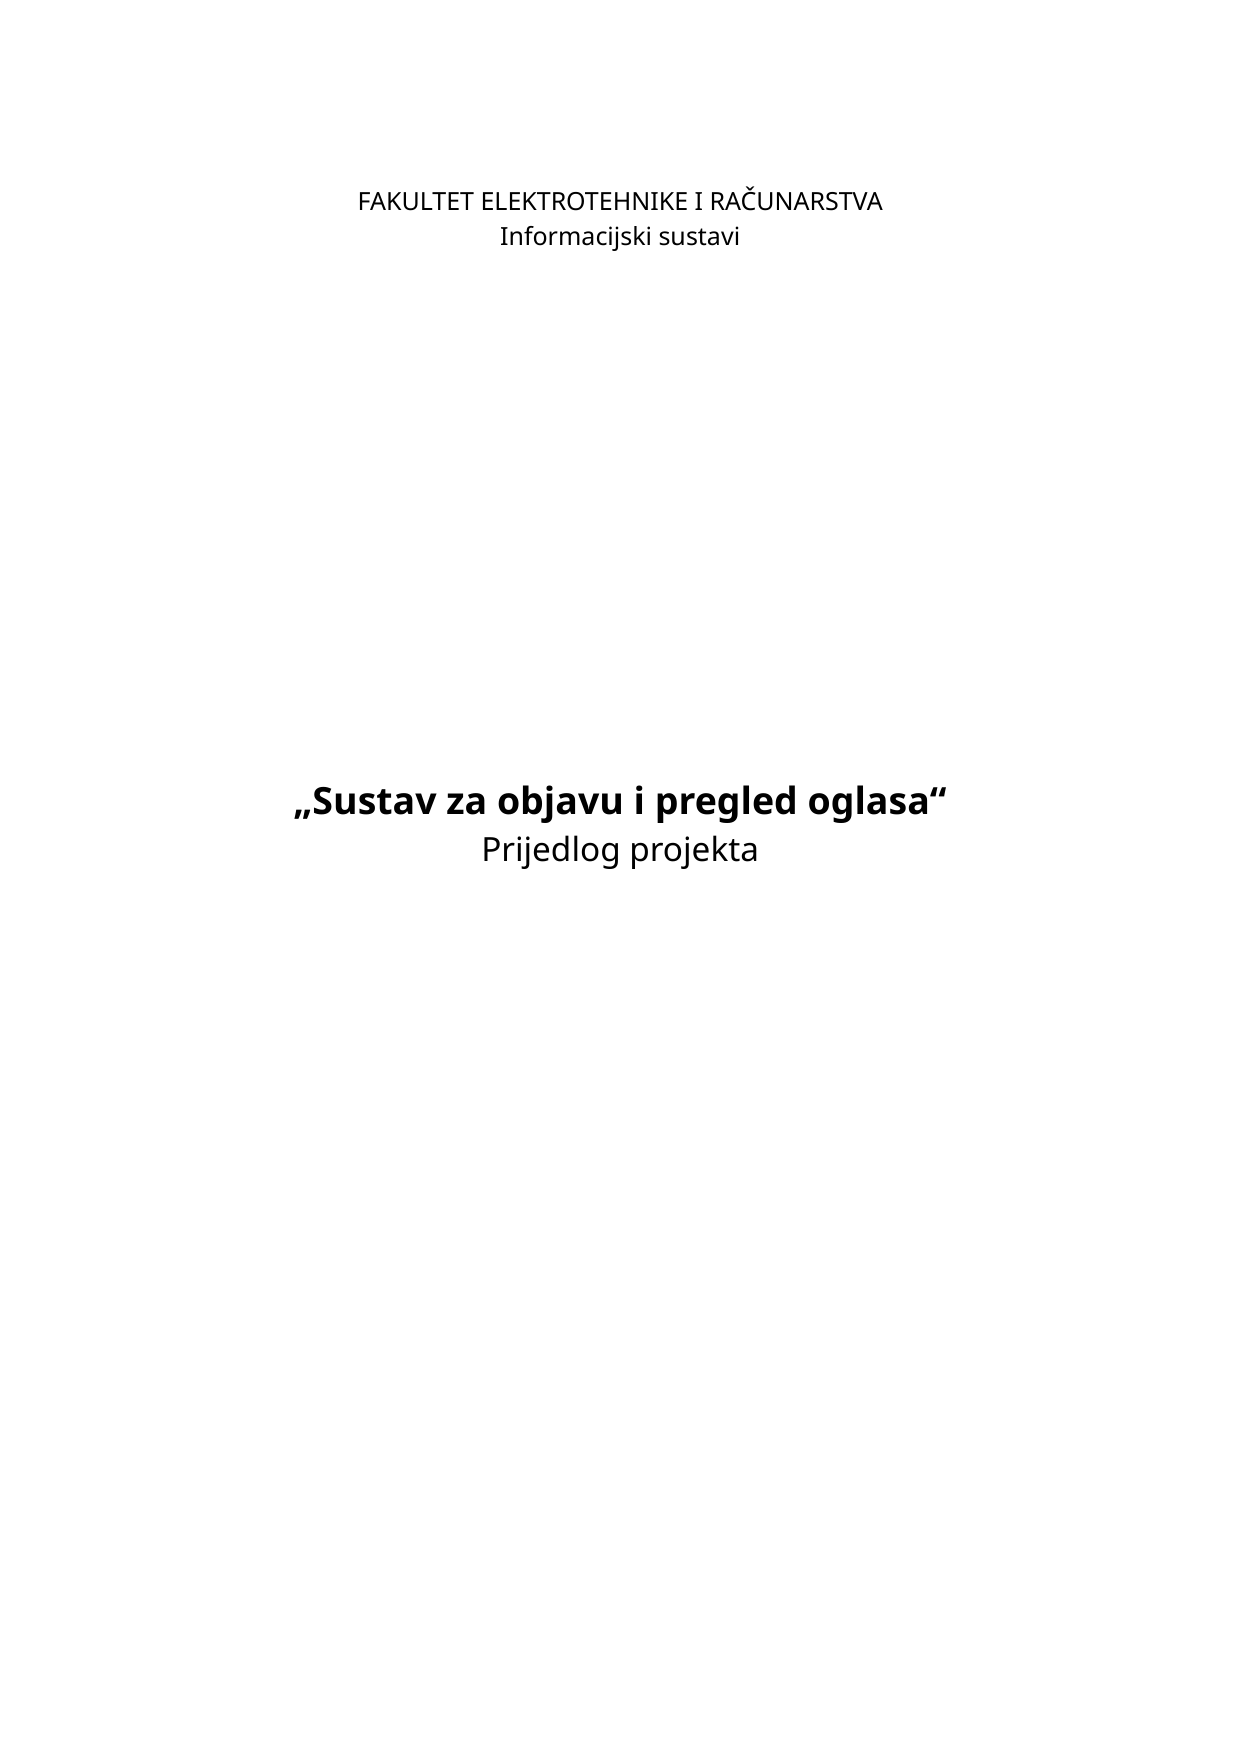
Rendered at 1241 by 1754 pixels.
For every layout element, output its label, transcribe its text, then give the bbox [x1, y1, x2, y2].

text Informacijski sustavi [150, 218, 1090, 252]
text FAKULTET ELEKTROTEHNIKE I RAČUNARSTVA [150, 184, 1090, 218]
text Prijedlog projekta [150, 826, 1090, 871]
text „Sustav za objavu i pregled oglasa“ [150, 774, 1090, 826]
